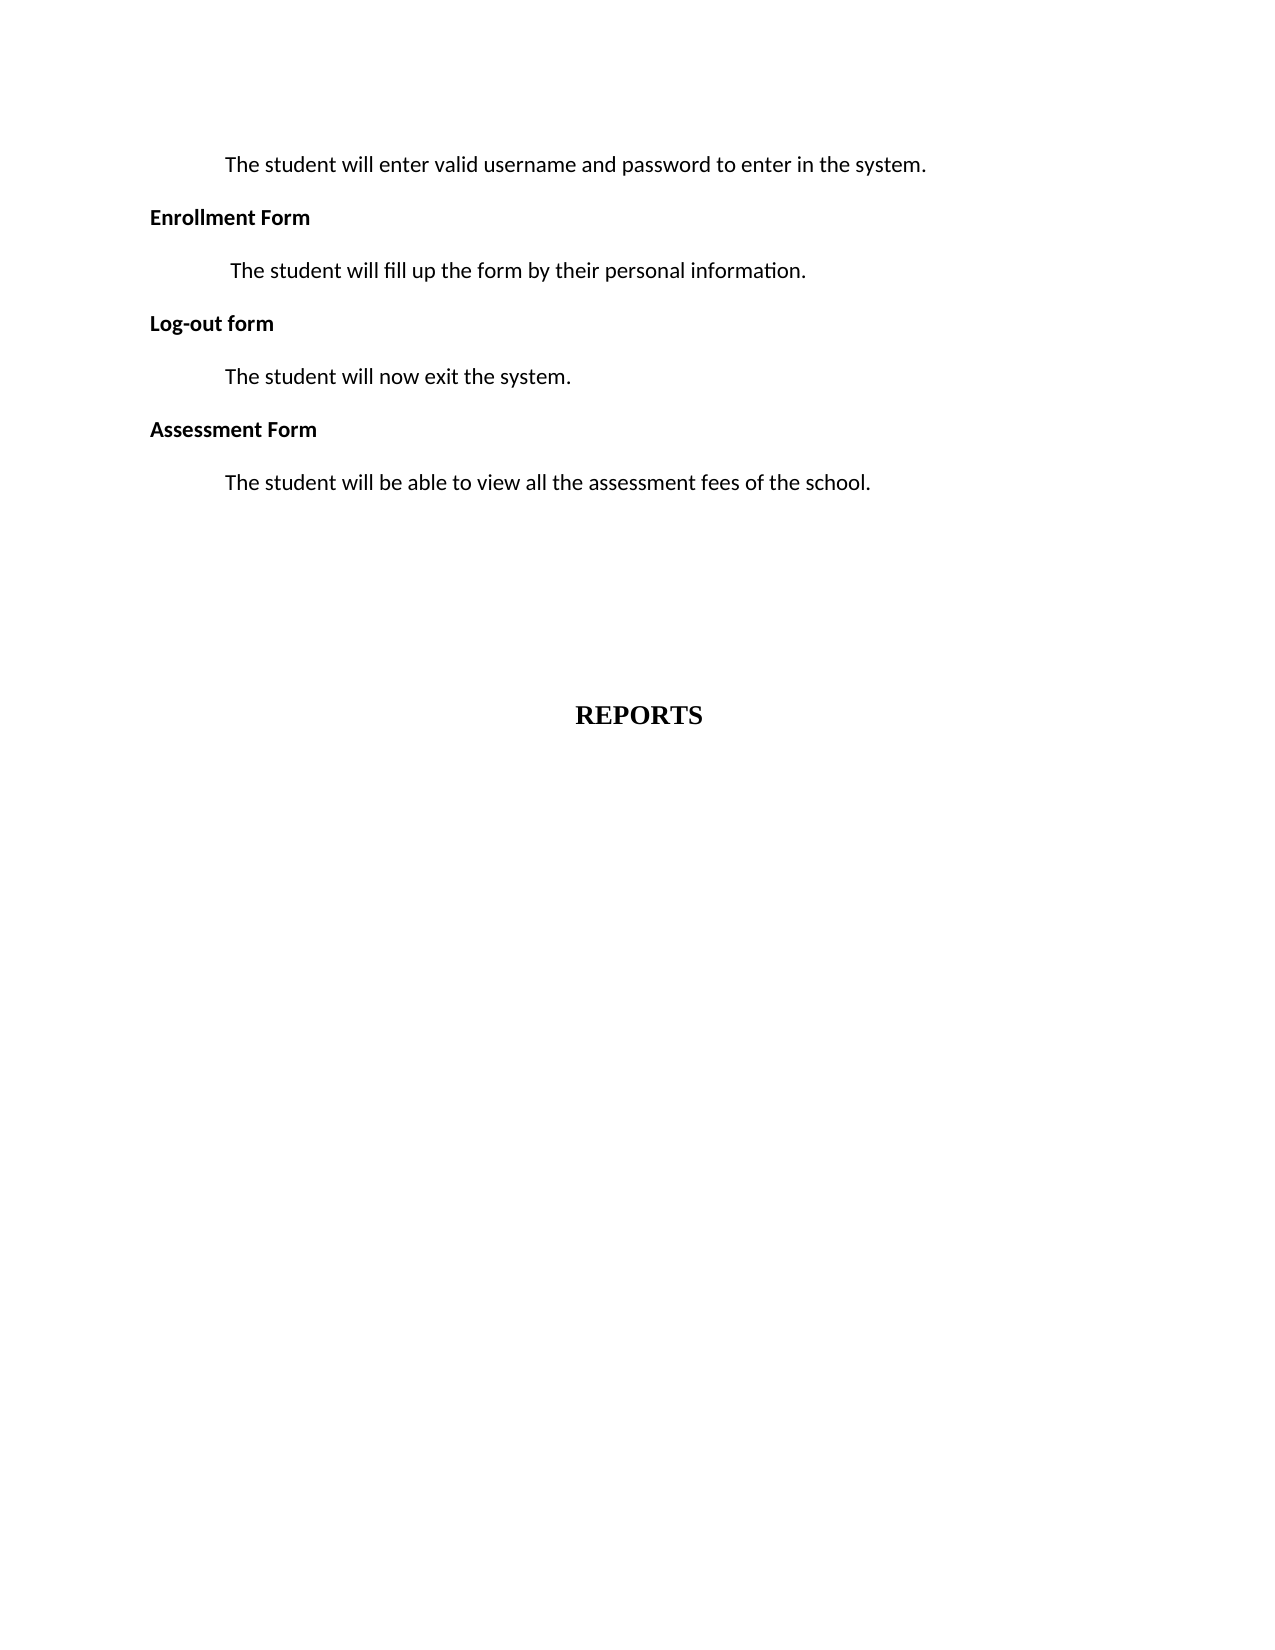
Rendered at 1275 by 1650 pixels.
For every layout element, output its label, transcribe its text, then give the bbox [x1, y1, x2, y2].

text The student will be able to view all the assessment fees of the school. [150, 468, 1125, 496]
text Enrollment Form [150, 203, 1125, 231]
text Log-out form [150, 309, 1125, 337]
text The student will enter valid username and password to enter in the system. [150, 150, 1125, 178]
text The student will now exit the system. [150, 362, 1125, 390]
text REPORTS [150, 699, 1128, 730]
text The student will fill up the form by their personal information. [150, 256, 1125, 284]
text Assessment Form [150, 415, 1125, 443]
